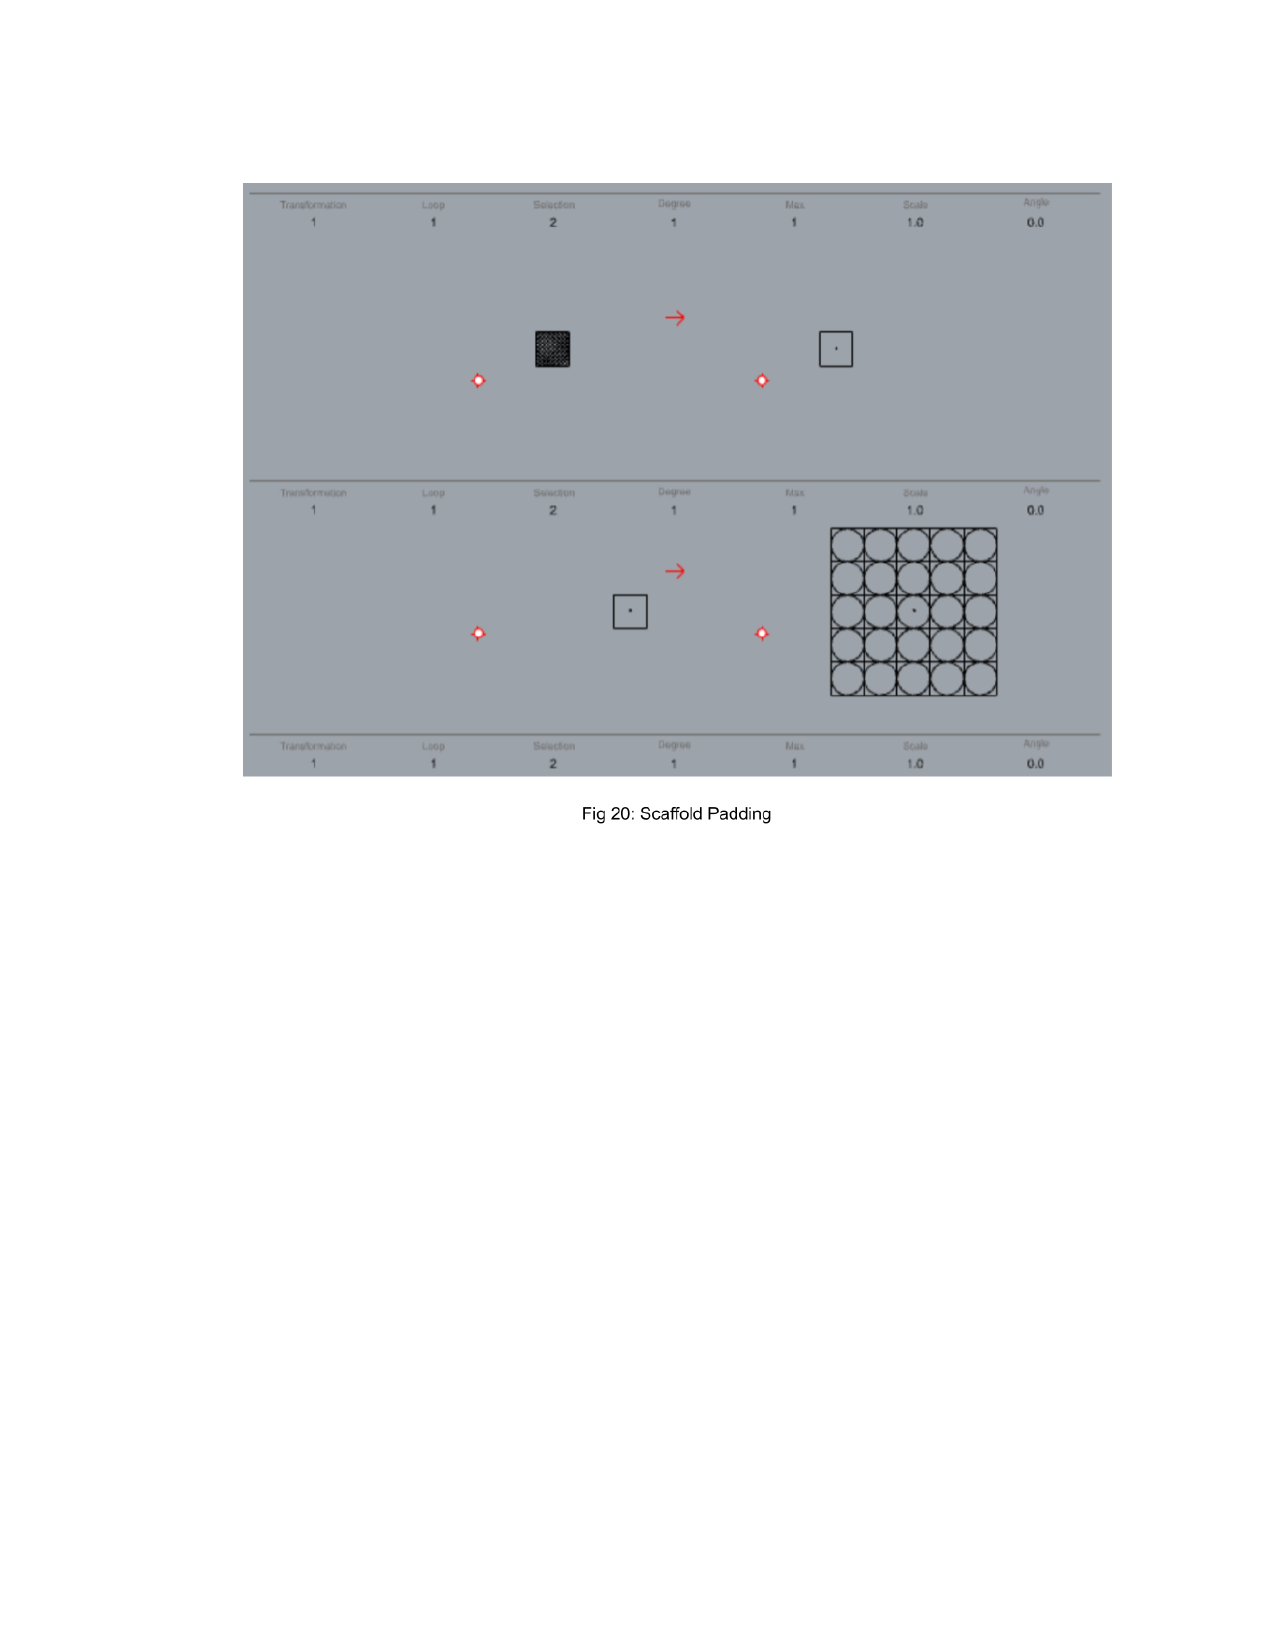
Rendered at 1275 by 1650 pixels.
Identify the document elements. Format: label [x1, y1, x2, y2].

picture [228, 168, 1125, 842]
